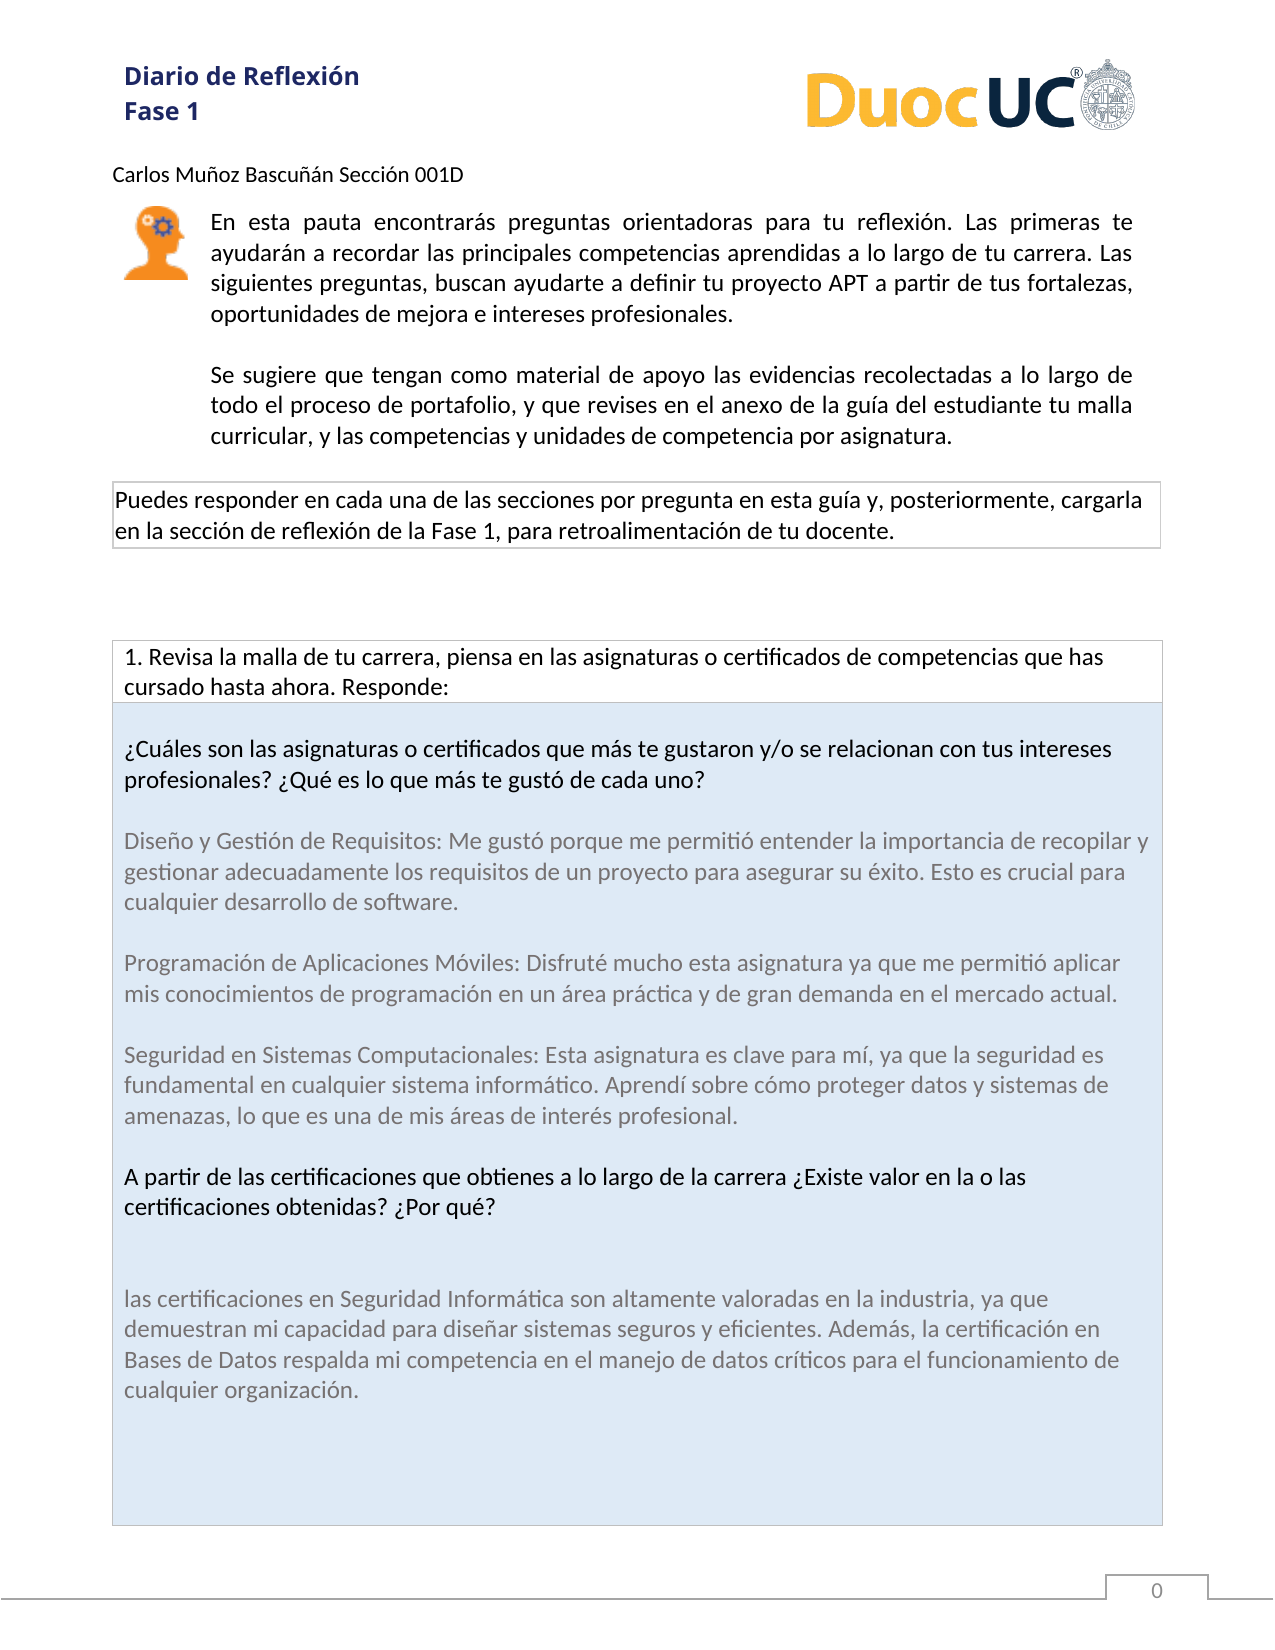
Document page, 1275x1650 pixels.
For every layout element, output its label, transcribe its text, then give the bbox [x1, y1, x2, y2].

table_header En esta pauta encontrarás preguntas orientadoras para tu reflexión. Las primeras te ayudarán a recordar las principales competencias aprendidas a lo largo de tu carrera. Las siguientes preguntas, buscan ayudarte a definir tu proyecto APT a partir de tus fortalezas, oportunidades de mejora e intereses profesionales. Se sugiere que tengan como material de apoyo las evidencias recolectadas a lo largo de todo el proceso de portafolio, y que revises en el anexo de la guía del estudiante tu malla curricular, y las competencias y unidades de competencia por asignatura. [199, 207, 1146, 451]
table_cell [113, 703, 1162, 1525]
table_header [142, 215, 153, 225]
table_header [112, 207, 199, 451]
table_header Puedes responder en cada una de las secciones por pregunta en esta guía y, posteriormente, cargarla en la sección de reflexión de la Fase 1, para retroalimentación de tu docente. [114, 483, 1160, 547]
picture [807, 59, 1135, 130]
text Carlos Muñoz Bascuñán Sección 001D [112, 160, 1163, 188]
table_header 1. Revisa la malla de tu carrera, piensa en las asignaturas o certificados de competencias que has cursado hasta ahora. Responde: [113, 641, 1162, 702]
